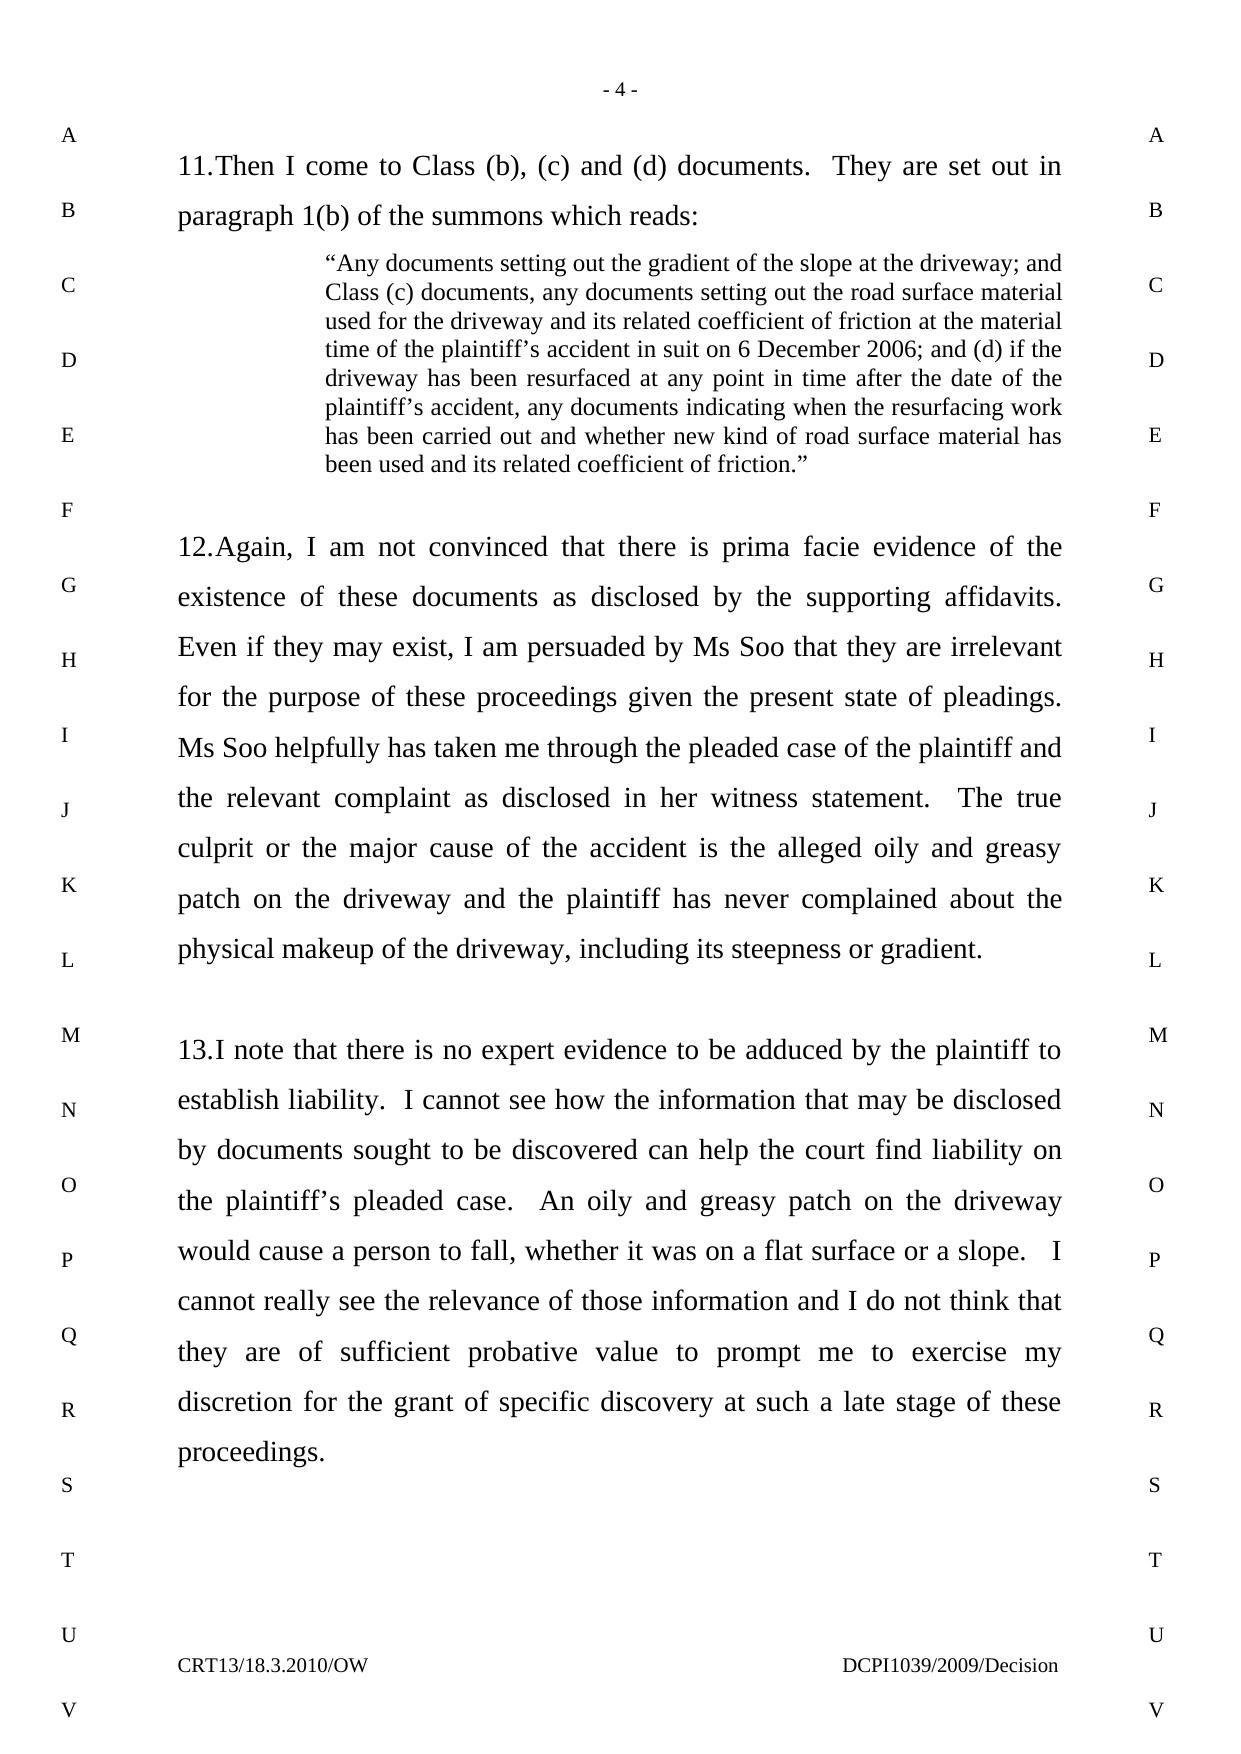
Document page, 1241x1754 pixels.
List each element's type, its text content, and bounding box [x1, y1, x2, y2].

list Again, I am not convinced that there is prima facie evidence of the existence of these documents as disclosed by the supporting affidavits. Even if they may exist, I am persuaded by Ms Soo that they are irrelevant for the purpose of these proceedings given the present state of pleadings. Ms Soo helpfully has taken me through the pleaded case of the plaintiff and the relevant complaint as disclosed in her witness statement. The true culprit or the major cause of the accident is the alleged oily and greasy patch on the driveway and the plaintiff has never complained about the physical makeup of the driveway, including its steepness or gradient. [177, 529, 1063, 965]
list Then I come to Class (b), (c) and (d) documents. They are set out in paragraph 1(b) of the summons which reads: [177, 148, 1063, 232]
list I note that there is no expert evidence to be adduced by the plaintiff to establish liability. I cannot see how the information that may be disclosed by documents sought to be discovered can help the court find liability on the plaintiff’s pleaded case. An oily and greasy patch on the driveway would cause a person to fall, whether it was on a flat surface or a slope. I cannot really see the relevance of those information and I do not think that they are of sufficient probative value to prompt me to exercise my discretion for the grant of specific discovery at such a late stage of these proceedings. [177, 1032, 1063, 1468]
text “Any documents setting out the gradient of the slope at the driveway; and Class (c) documents, any documents setting out the road surface material used for the driveway and its related coefficient of friction at the material time of the plaintiff’s accident in suit on 6 December 2006; and (d) if the driveway has been resurfaced at any point in time after the date of the plaintiff’s accident, any documents indicating when the resurfacing work has been carried out and whether new kind of road surface material has been used and its related coefficient of friction.” [325, 248, 1063, 478]
